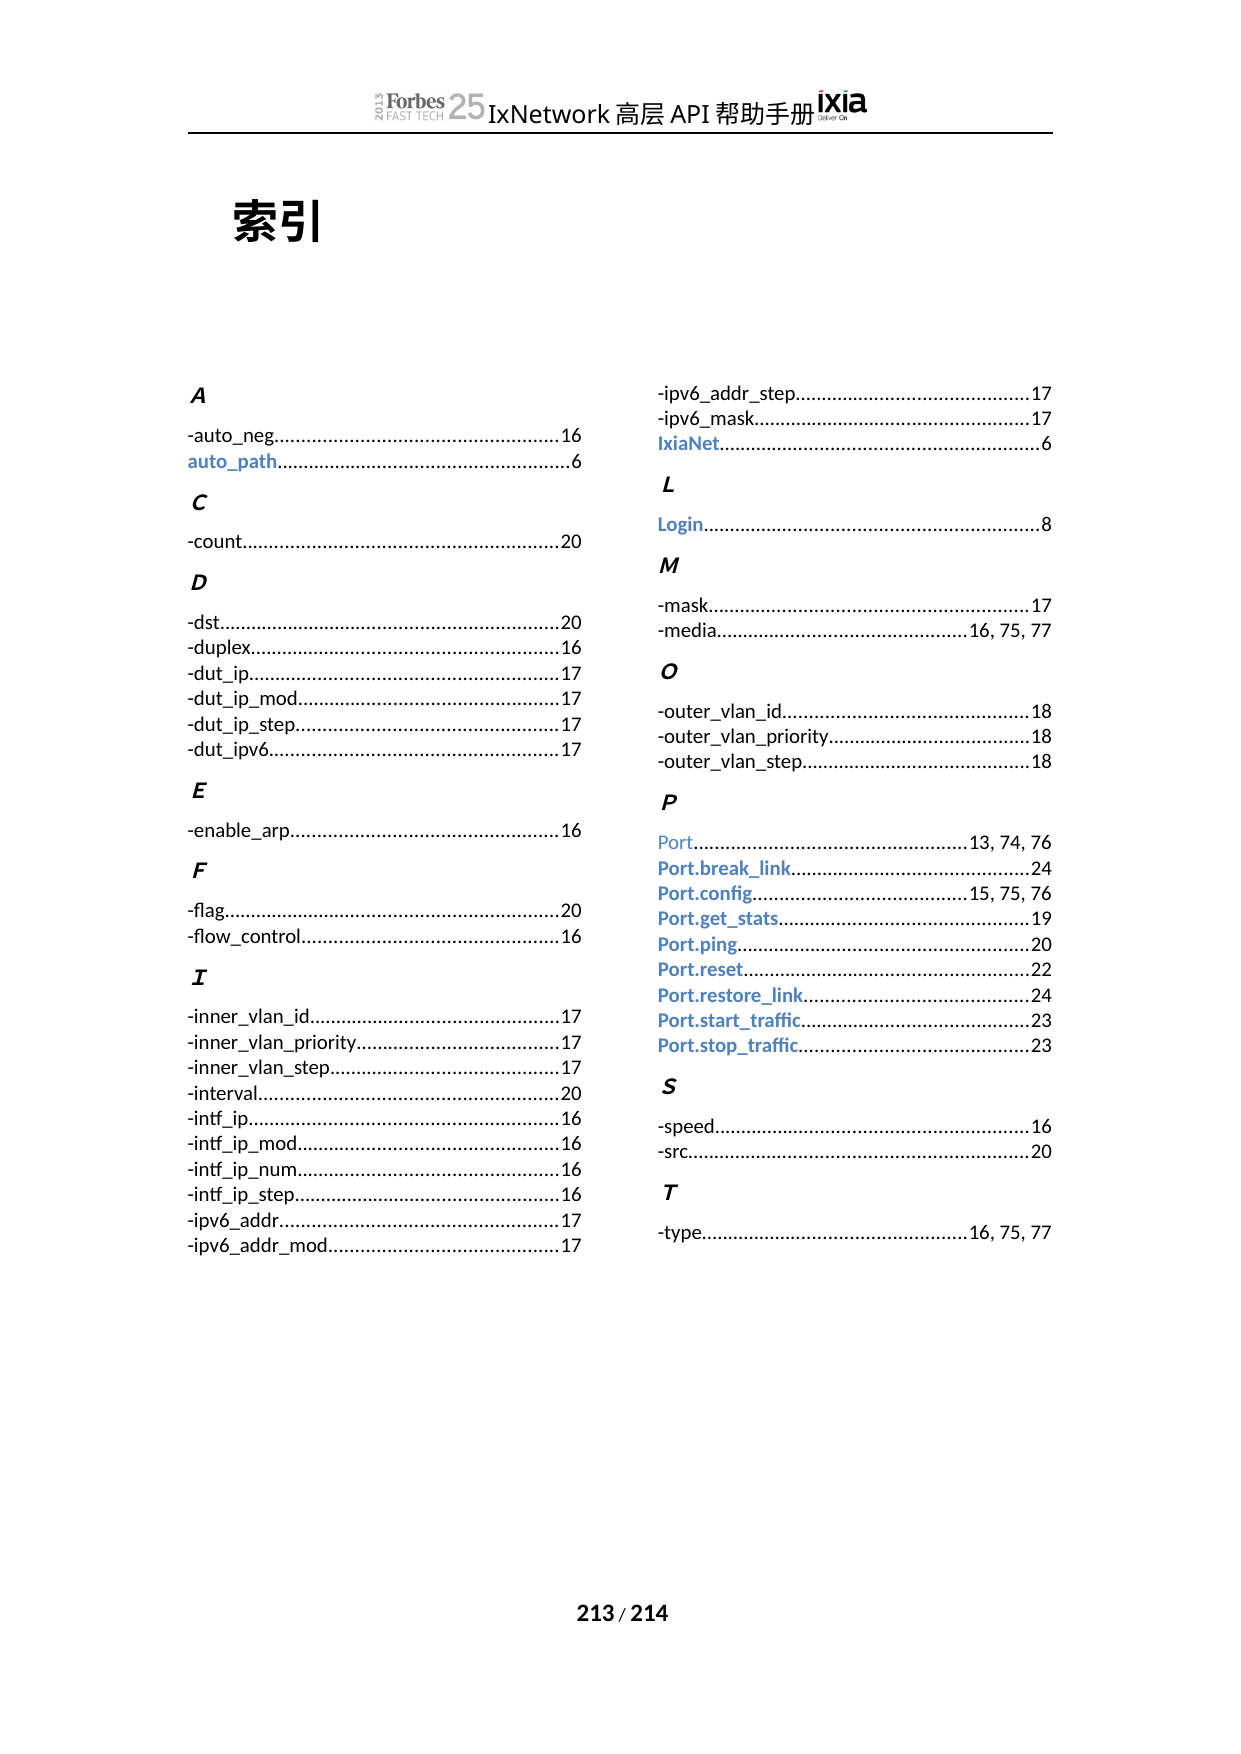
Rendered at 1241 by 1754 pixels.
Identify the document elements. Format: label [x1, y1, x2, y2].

picture [814, 88, 868, 123]
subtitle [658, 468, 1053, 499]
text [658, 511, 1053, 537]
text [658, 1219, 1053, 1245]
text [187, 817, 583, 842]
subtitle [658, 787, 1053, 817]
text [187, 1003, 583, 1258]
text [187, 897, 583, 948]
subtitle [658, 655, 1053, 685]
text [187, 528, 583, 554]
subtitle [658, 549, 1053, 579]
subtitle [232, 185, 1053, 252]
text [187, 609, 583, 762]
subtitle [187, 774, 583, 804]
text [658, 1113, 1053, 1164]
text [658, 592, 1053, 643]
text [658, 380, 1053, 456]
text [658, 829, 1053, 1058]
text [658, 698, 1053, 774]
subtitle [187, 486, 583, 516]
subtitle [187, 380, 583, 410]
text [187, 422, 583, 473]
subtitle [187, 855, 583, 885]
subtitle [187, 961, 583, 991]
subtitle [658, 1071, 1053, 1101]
picture [372, 90, 488, 123]
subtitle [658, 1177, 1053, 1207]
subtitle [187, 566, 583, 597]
